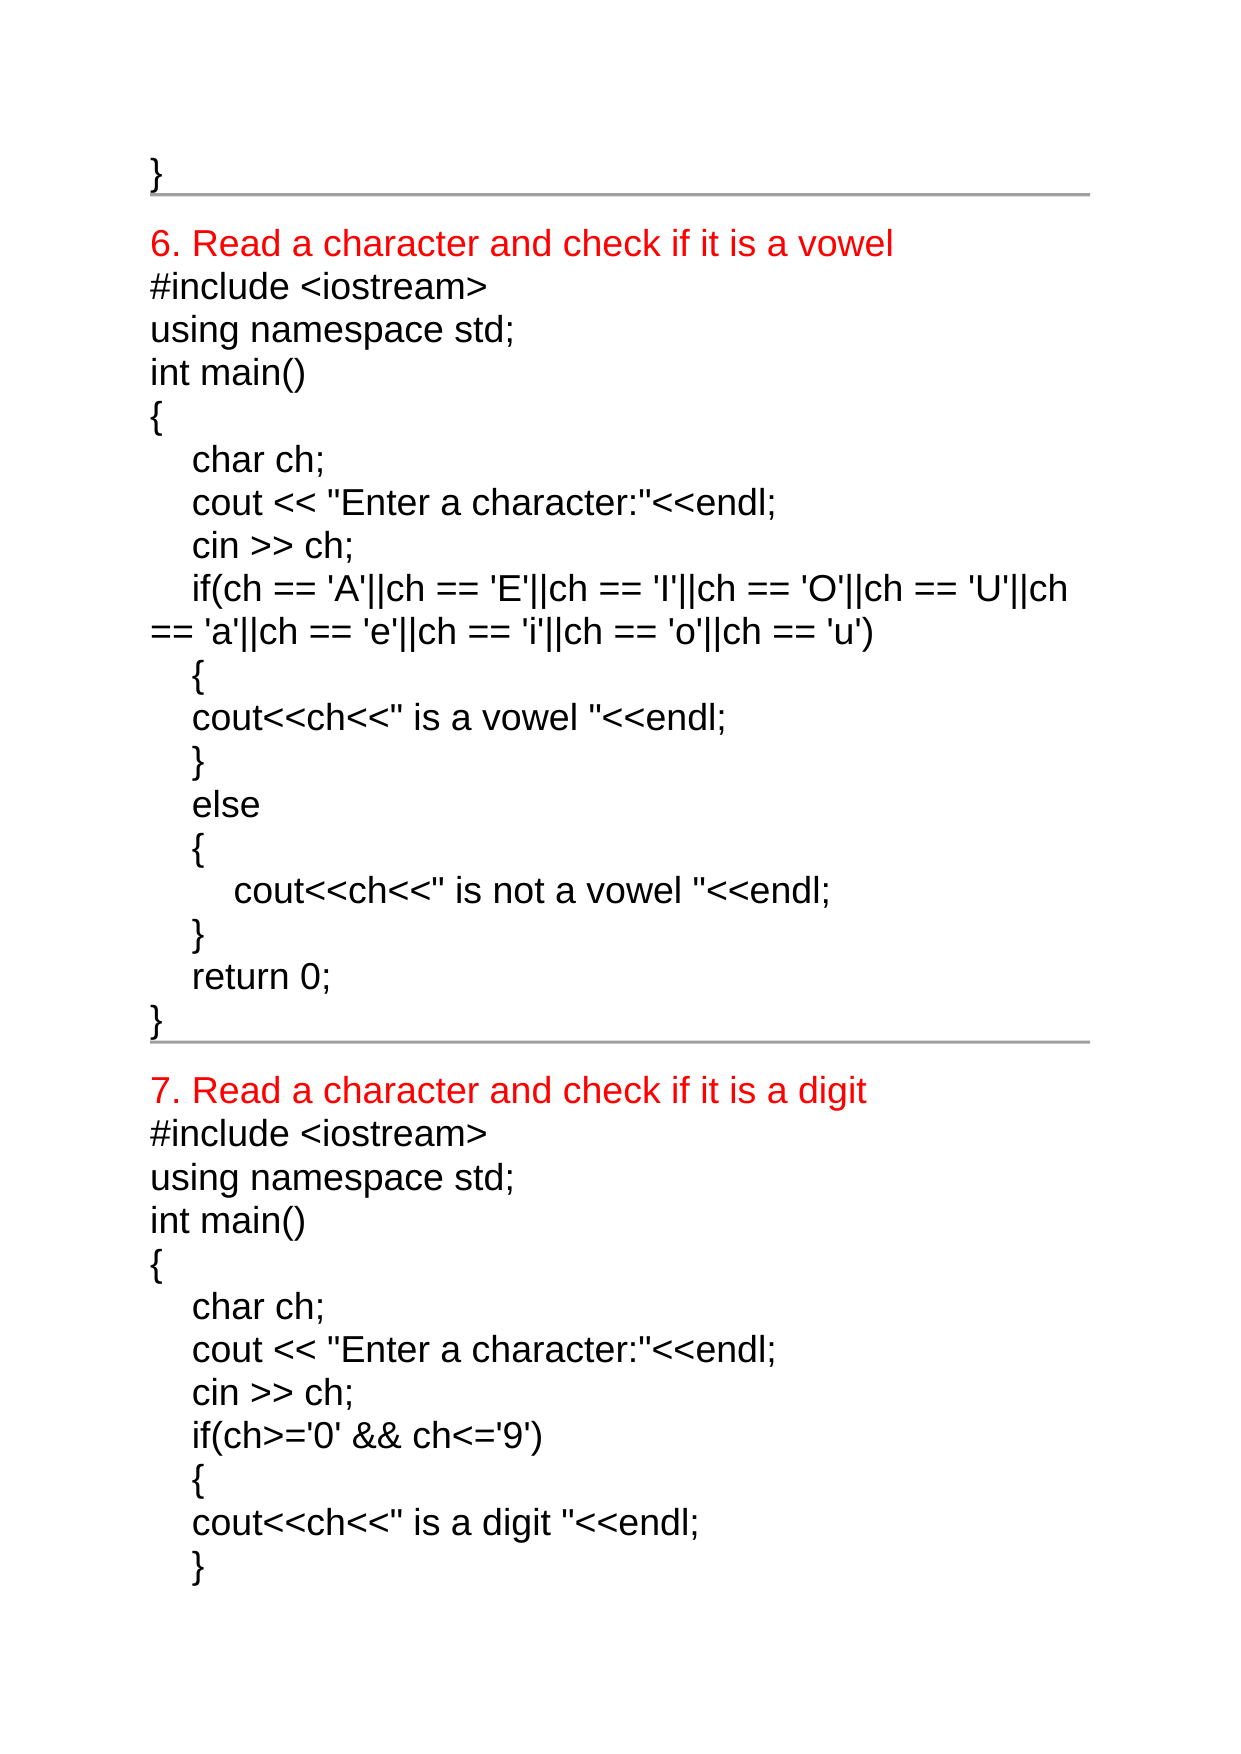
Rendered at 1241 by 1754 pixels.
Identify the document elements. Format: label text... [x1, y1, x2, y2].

text { [150, 1241, 1090, 1284]
text cout << "Enter a character:"<<endl; [150, 480, 1090, 523]
text } [150, 997, 1090, 1040]
text cout<<ch<<" is a vowel "<<endl; [150, 696, 1090, 739]
text using namespace std; [150, 1155, 1090, 1198]
text cout<<ch<<" is not a vowel "<<endl; [150, 868, 1090, 911]
text } [150, 1543, 1090, 1586]
text { [150, 394, 1090, 437]
text } [150, 739, 1090, 782]
text 7. Read a character and check if it is a digit [150, 1068, 1090, 1112]
text cin >> ch; [150, 1370, 1090, 1413]
text } [150, 150, 1090, 193]
text else [150, 782, 1090, 825]
text #include <iostream> [150, 1112, 1090, 1155]
text return 0; [150, 954, 1090, 997]
text char ch; [150, 437, 1090, 480]
text using namespace std; [150, 307, 1090, 351]
text int main() [150, 1198, 1090, 1241]
text if(ch == 'A'||ch == 'E'||ch == 'I'||ch == 'O'||ch == 'U'||ch == 'a'||ch == 'e'||ch == 'i'||ch == 'o'||ch == 'u') [150, 566, 1090, 652]
text } [150, 911, 1090, 954]
text { [150, 652, 1090, 696]
text cout << "Enter a character:"<<endl; [150, 1327, 1090, 1370]
text cin >> ch; [150, 523, 1090, 566]
text 6. Read a character and check if it is a vowel [150, 221, 1090, 264]
text char ch; [150, 1284, 1090, 1327]
text if(ch>='0' && ch<='9') [150, 1413, 1090, 1457]
text #include <iostream> [150, 264, 1090, 307]
text { [150, 1457, 1090, 1500]
text { [150, 825, 1090, 868]
text cout<<ch<<" is a digit "<<endl; [150, 1500, 1090, 1543]
text int main() [150, 351, 1090, 394]
